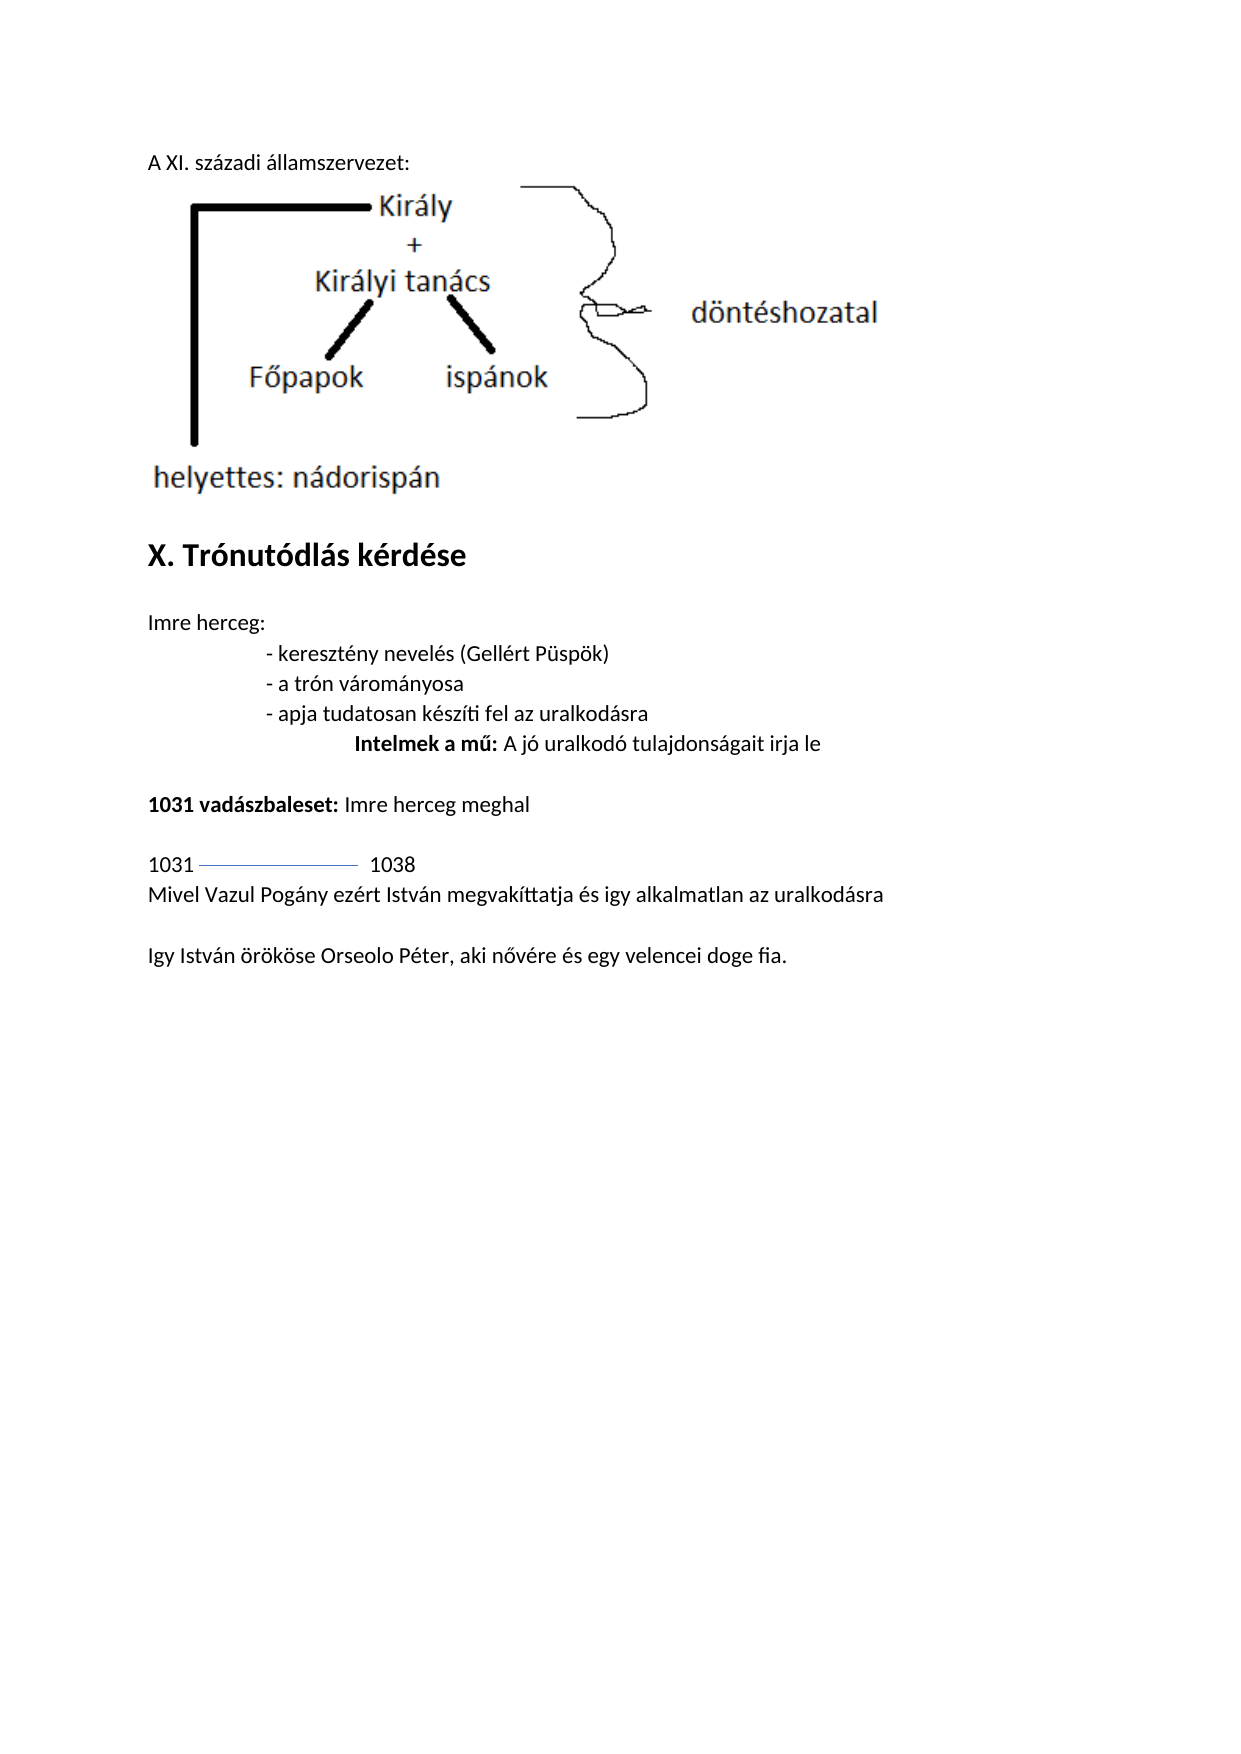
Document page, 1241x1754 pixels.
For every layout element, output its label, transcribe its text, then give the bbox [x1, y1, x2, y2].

text Mivel Vazul Pogány ezért István megvakíttatja és igy alkalmatlan az uralkodásra [148, 880, 1093, 908]
text - keresztény nevelés (Gellért Püspök) [148, 639, 1093, 667]
text Imre herceg: [148, 608, 1093, 636]
text - apja tudatosan készíti fel az uralkodásra [148, 699, 1093, 727]
picture [147, 177, 885, 502]
text 1031 1038 [148, 850, 1093, 878]
text Igy István örököse Orseolo Péter, aki nővére és egy velencei doge fia. [148, 941, 1093, 969]
text Intelmek a mű: A jó uralkodó tulajdonságait irja le [148, 729, 1093, 757]
text X. Trónutódlás kérdése [148, 534, 1093, 575]
text 1031 vadászbaleset: Imre herceg meghal [148, 790, 1093, 818]
text - a trón várományosa [148, 669, 1093, 697]
